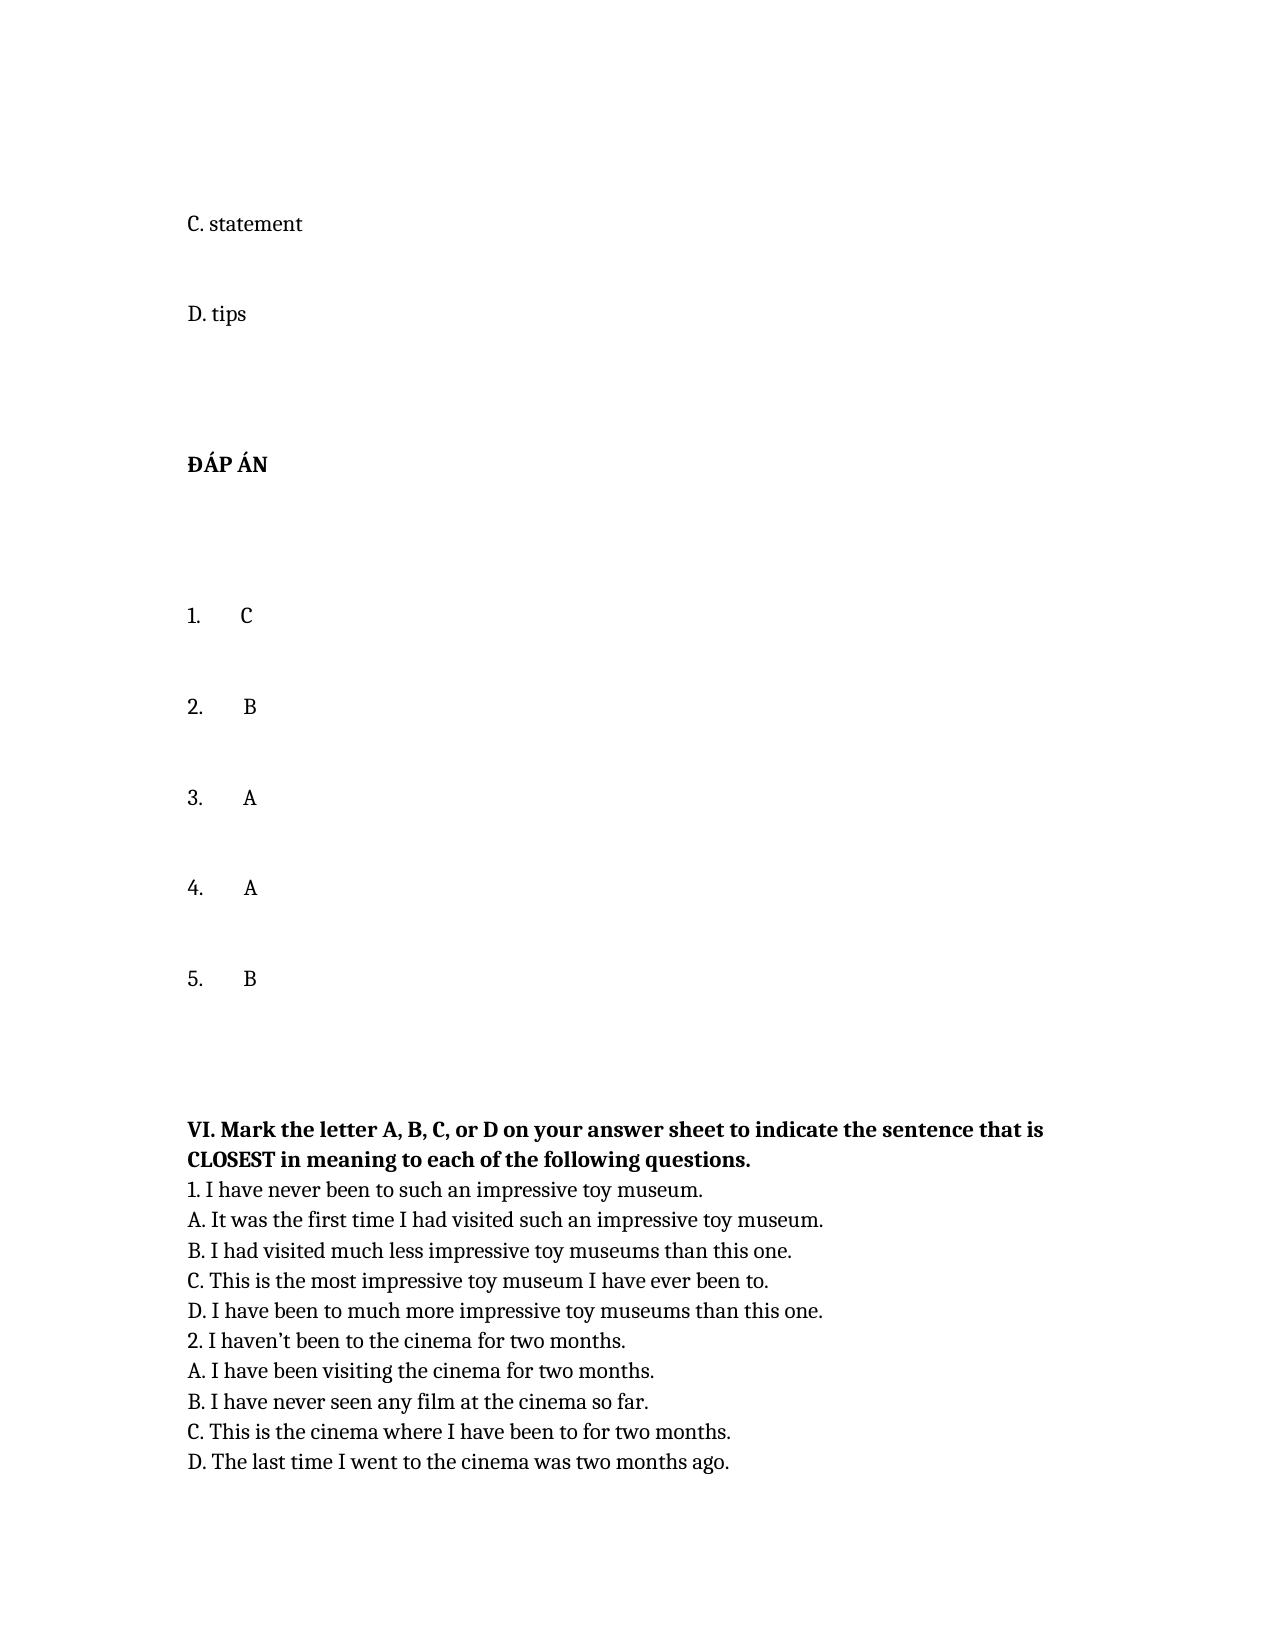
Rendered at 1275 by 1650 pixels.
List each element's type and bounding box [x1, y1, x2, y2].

text [187, 150, 1087, 1475]
